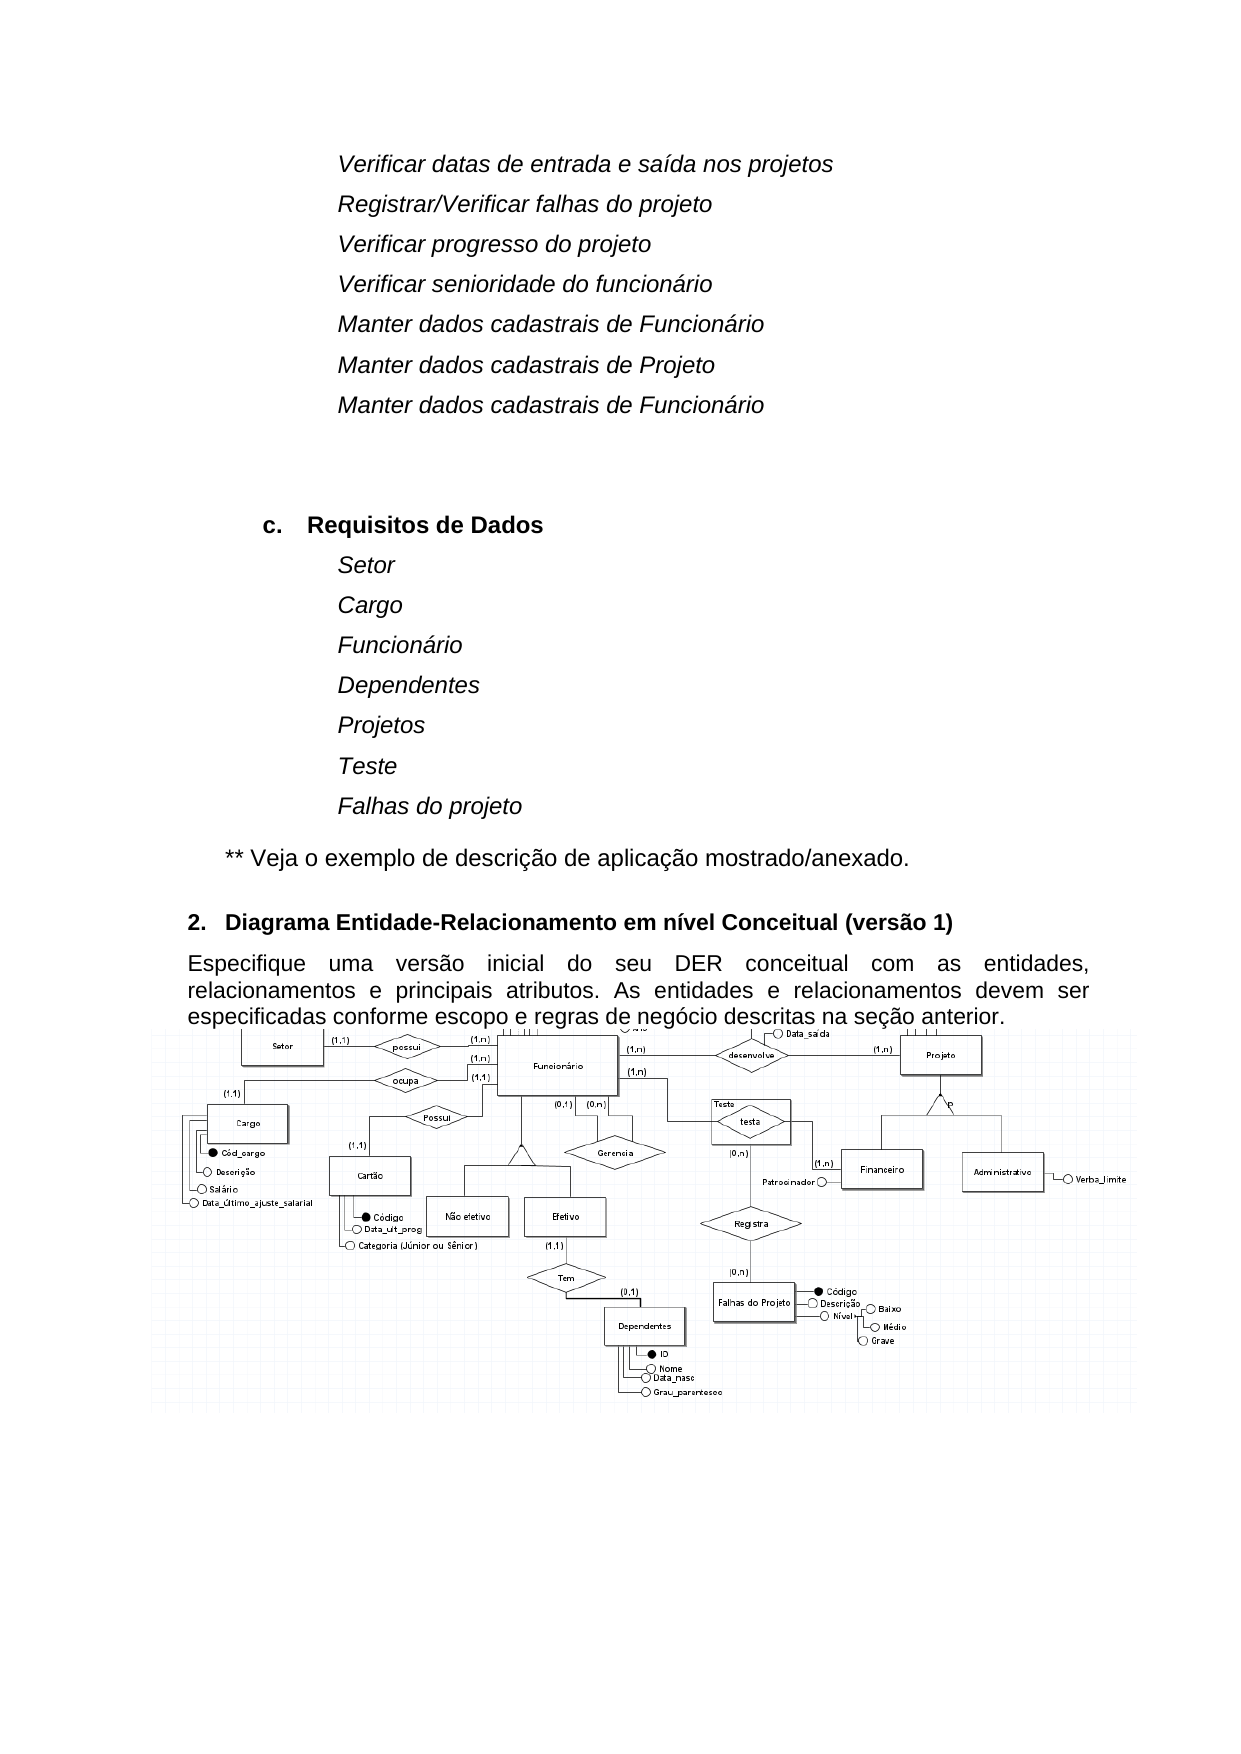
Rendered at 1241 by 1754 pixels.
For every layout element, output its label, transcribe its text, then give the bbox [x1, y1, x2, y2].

text 2. Diagrama Entidade-Relacionamento em nível Conceitual (versão 1) [187, 909, 1090, 936]
text Manter dados cadastrais de Projeto [337, 351, 1090, 378]
text Manter dados cadastrais de Funcionário [337, 391, 1090, 418]
text Verificar progresso do projeto [337, 230, 1090, 258]
text Dependentes [337, 671, 1090, 699]
text Verificar senioridade do funcionário [337, 270, 1090, 298]
text c. Requisitos de Dados [262, 511, 1090, 538]
text Especifique uma versão inicial do seu DER conceitual com as entidades, relacionamentos e principais atributos. As entidades e relacionamentos devem ser especificadas conforme escopo e regras de negócio descritas na seção anterior. [187, 950, 1090, 1029]
text Cargo [337, 591, 1090, 619]
text ** Veja o exemplo de descrição de aplicação mostrado/anexado. [225, 844, 1090, 872]
text Setor [337, 551, 1090, 579]
text Teste [337, 752, 1090, 779]
text Projetos [337, 711, 1090, 739]
text Registrar/Verificar falhas do projeto [337, 190, 1090, 218]
text Manter dados cadastrais de Funcionário [337, 310, 1090, 338]
text Falhas do projeto [337, 792, 1090, 819]
picture [151, 1029, 1137, 1413]
text Funcionário [337, 631, 1090, 659]
text Verificar datas de entrada e saída nos projetos [337, 150, 1090, 178]
